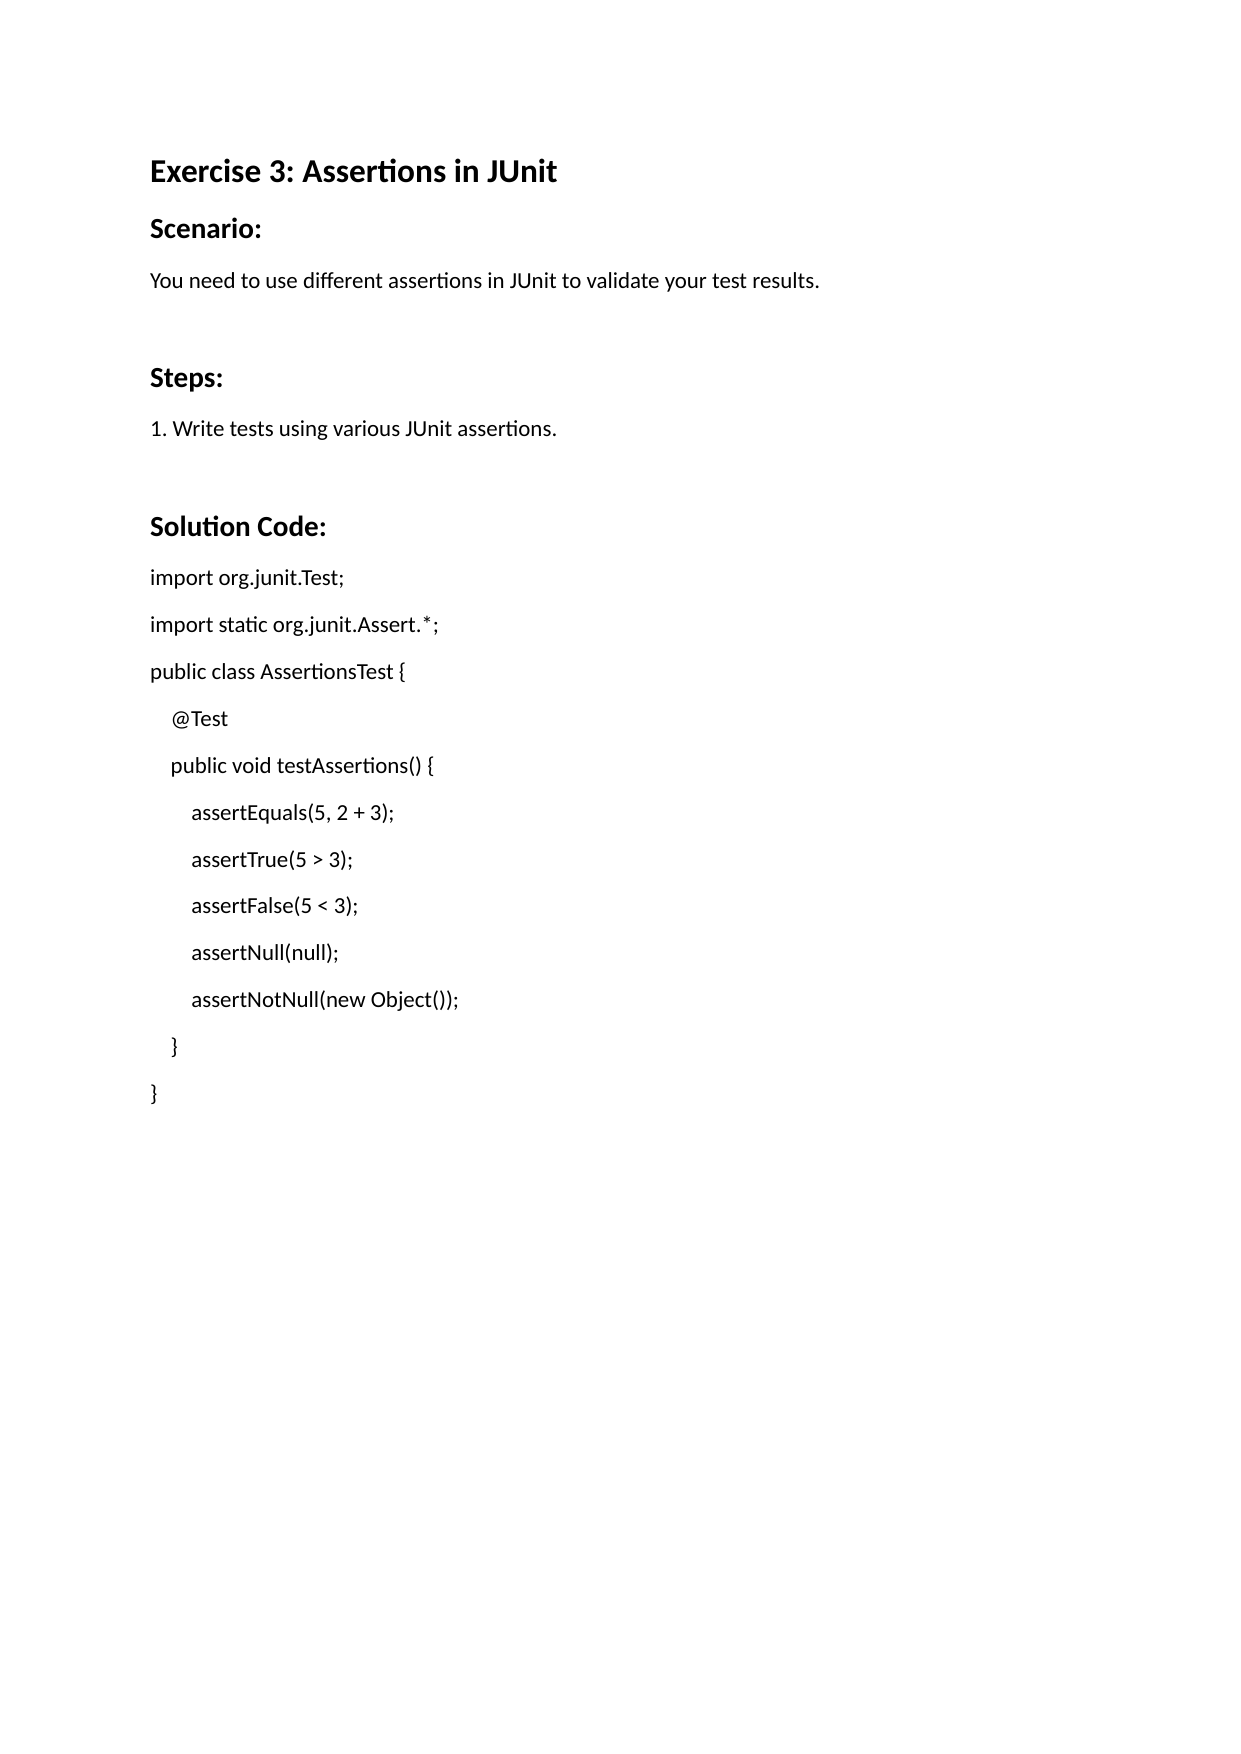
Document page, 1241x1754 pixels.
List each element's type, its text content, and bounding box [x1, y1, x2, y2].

text public void testAssertions() { [150, 751, 1090, 779]
text Scenario: [150, 211, 1090, 246]
text import org.junit.Test; [150, 563, 1090, 591]
text @Test [150, 704, 1090, 732]
text } [150, 1079, 1090, 1107]
text assertTrue(5 > 3); [150, 845, 1090, 873]
text assertNull(null); [150, 938, 1090, 966]
text You need to use different assertions in JUnit to validate your test results. [150, 266, 1090, 294]
text assertEquals(5, 2 + 3); [150, 798, 1090, 826]
text Exercise 3: Assertions in JUnit [150, 150, 1090, 191]
text public class AssertionsTest { [150, 657, 1090, 685]
text import static org.junit.Assert.*; [150, 610, 1090, 638]
text assertFalse(5 < 3); [150, 892, 1090, 919]
text Steps: [150, 359, 1090, 395]
text } [150, 1032, 1090, 1060]
text 1. Write tests using various JUnit assertions. [150, 414, 1090, 443]
text assertNotNull(new Object()); [150, 985, 1090, 1013]
text Solution Code: [150, 508, 1090, 544]
